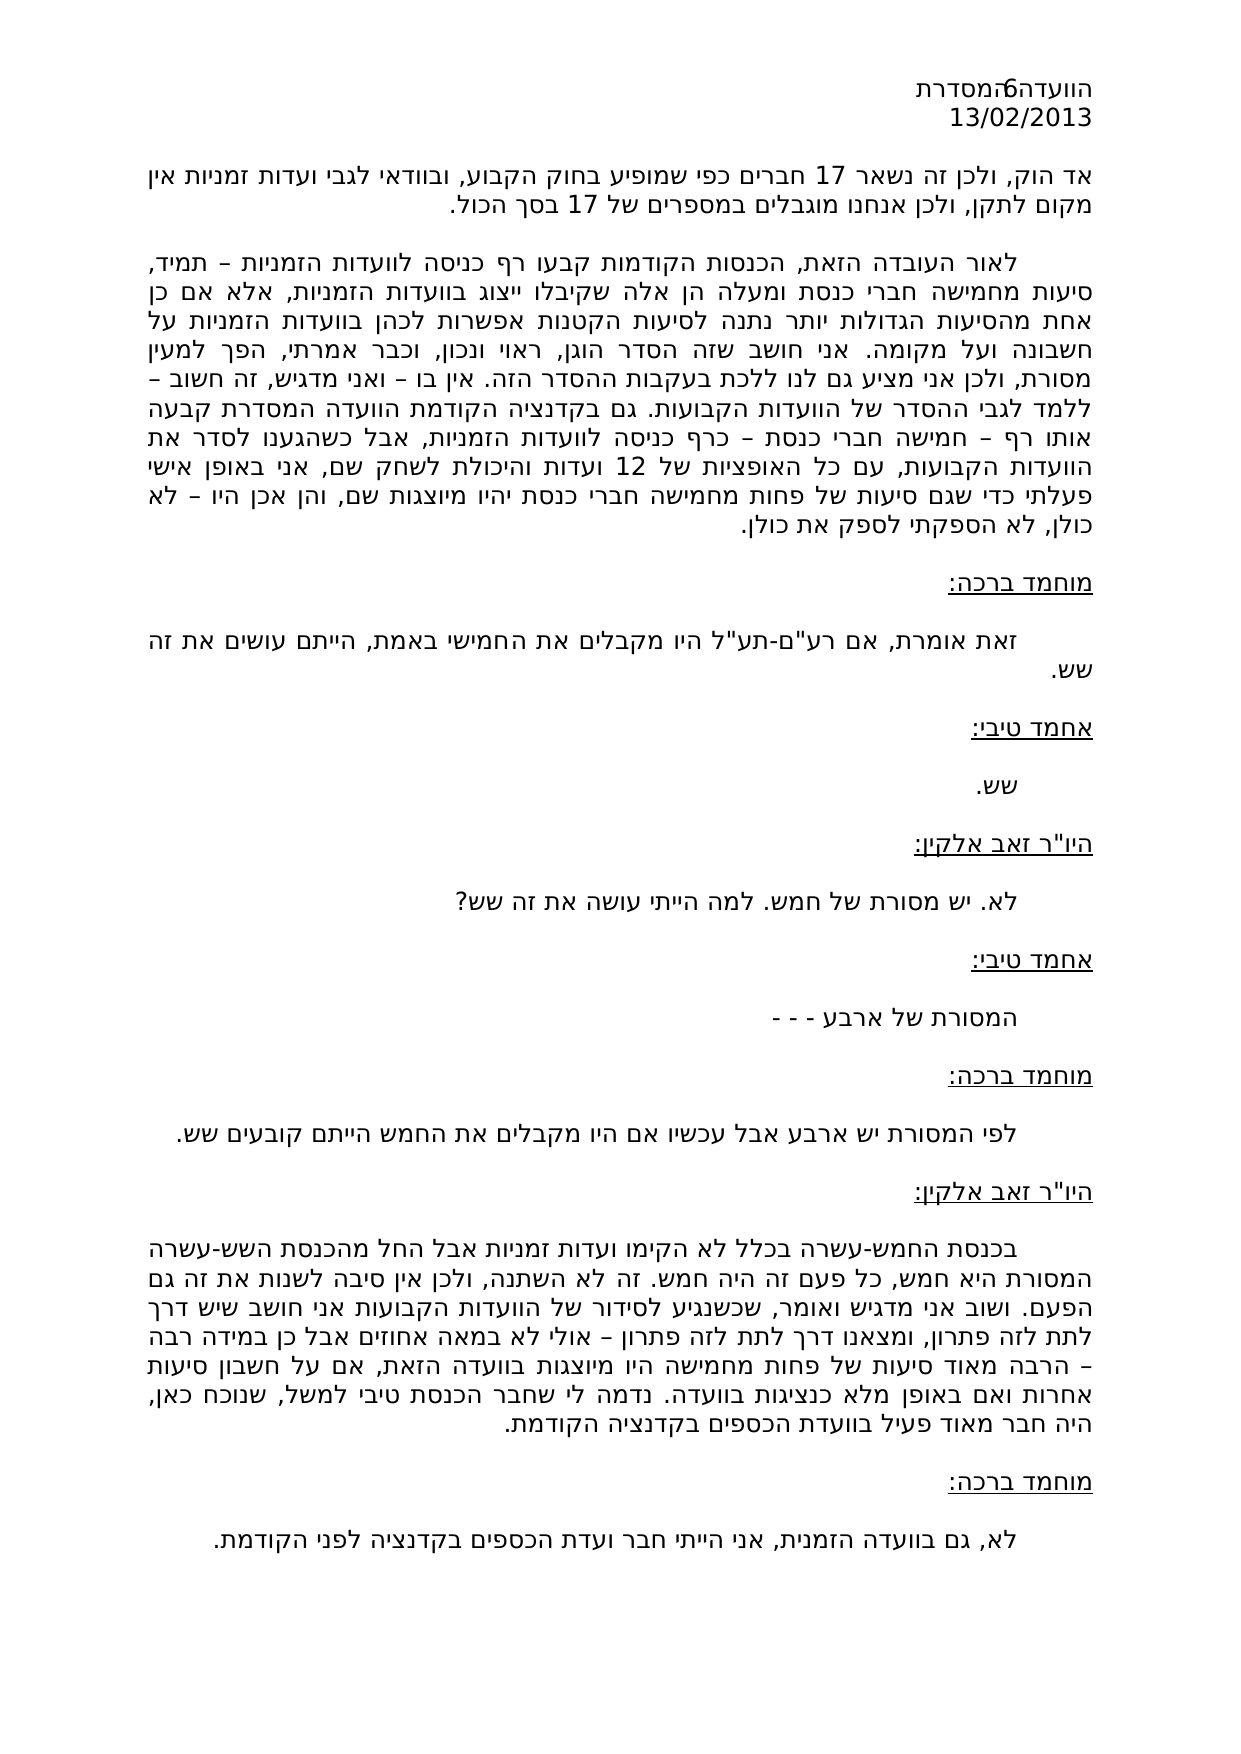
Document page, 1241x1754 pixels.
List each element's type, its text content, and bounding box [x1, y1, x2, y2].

text בכנסת החמש-עשרה בכלל לא הקימו ועדות זמניות אבל החל מהכנסת השש-עשרה המסורת היא חמש, כל פעם זה היה חמש. זה לא השתנה, ולכן אין סיבה לשנות את זה גם הפעם. ושוב אני מדגיש ואומר, שכשנגיע לסידור של הוועדות הקבועות אני חושב שיש דרך לתת לזה פתרון, ומצאנו דרך לתת לזה פתרון – אולי לא במאה אחוזים אבל כן במידה רבה – הרבה מאוד סיעות של פחות מחמישה היו מיוצגות בוועדה הזאת, אם על חשבון סיעות אחרות ואם באופן מלא כנציגות בוועדה. נדמה לי שחבר הכנסת טיבי למשל, שנוכח כאן, היה חבר מאוד פעיל בוועדת הכספים בקדנציה הקודמת. [147, 1235, 1093, 1439]
text מוחמד ברכה: [147, 1468, 1093, 1497]
text המסורת של ארבע - - - [147, 1003, 1093, 1032]
text אחמד טיבי: [147, 945, 1093, 974]
text לאור העובדה הזאת, הכנסות הקודמות קבעו רף כניסה לוועדות הזמניות – תמיד, סיעות מחמישה חברי כנסת ומעלה הן אלה שקיבלו ייצוג בוועדות הזמניות, אלא אם כן אחת מהסיעות הגדולות יותר נתנה לסיעות הקטנות אפשרות לכהן בוועדות הזמניות על חשבונה ועל מקומה. אני חושב שזה הסדר הוגן, ראוי ונכון, וכבר אמרתי, הפך למעין מסורת, ולכן אני מציע גם לנו ללכת בעקבות ההסדר הזה. אין בו – ואני מדגיש, זה חשוב – ללמד לגבי ההסדר של הוועדות הקבועות. גם בקדנציה הקודמת הוועדה המסדרת קבעה אותו רף – חמישה חברי כנסת – כרף כניסה לוועדות הזמניות, אבל כשהגענו לסדר את הוועדות הקבועות, עם כל האופציות של 12 ועדות והיכולת לשחק שם, אני באופן אישי פעלתי כדי שגם סיעות של פחות מחמישה חברי כנסת יהיו מיוצגות שם, והן אכן היו – לא כולן, לא הספקתי לספק את כולן. [147, 248, 1093, 540]
text לפי המסורת יש ארבע אבל עכשיו אם היו מקבלים את החמש הייתם קובעים שש. [147, 1119, 1093, 1148]
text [147, 161, 1093, 219]
text לא. יש מסורת של חמש. למה הייתי עושה את זה שש? [147, 887, 1093, 916]
text היו"ר זאב אלקין: [147, 829, 1093, 858]
text אחמד טיבי: [147, 713, 1093, 743]
text לא, גם בוועדה הזמנית, אני הייתי חבר ועדת הכספים בקדנציה לפני הקודמת. [147, 1526, 1093, 1555]
text מוחמד ברכה: [147, 568, 1093, 598]
text שש. [147, 771, 1093, 801]
text היו"ר זאב אלקין: [147, 1177, 1093, 1206]
text מוחמד ברכה: [147, 1061, 1093, 1090]
text זאת אומרת, אם רע"ם-תע"ל היו מקבלים את החמישי באמת, הייתם עושים את זה שש. [147, 626, 1093, 685]
